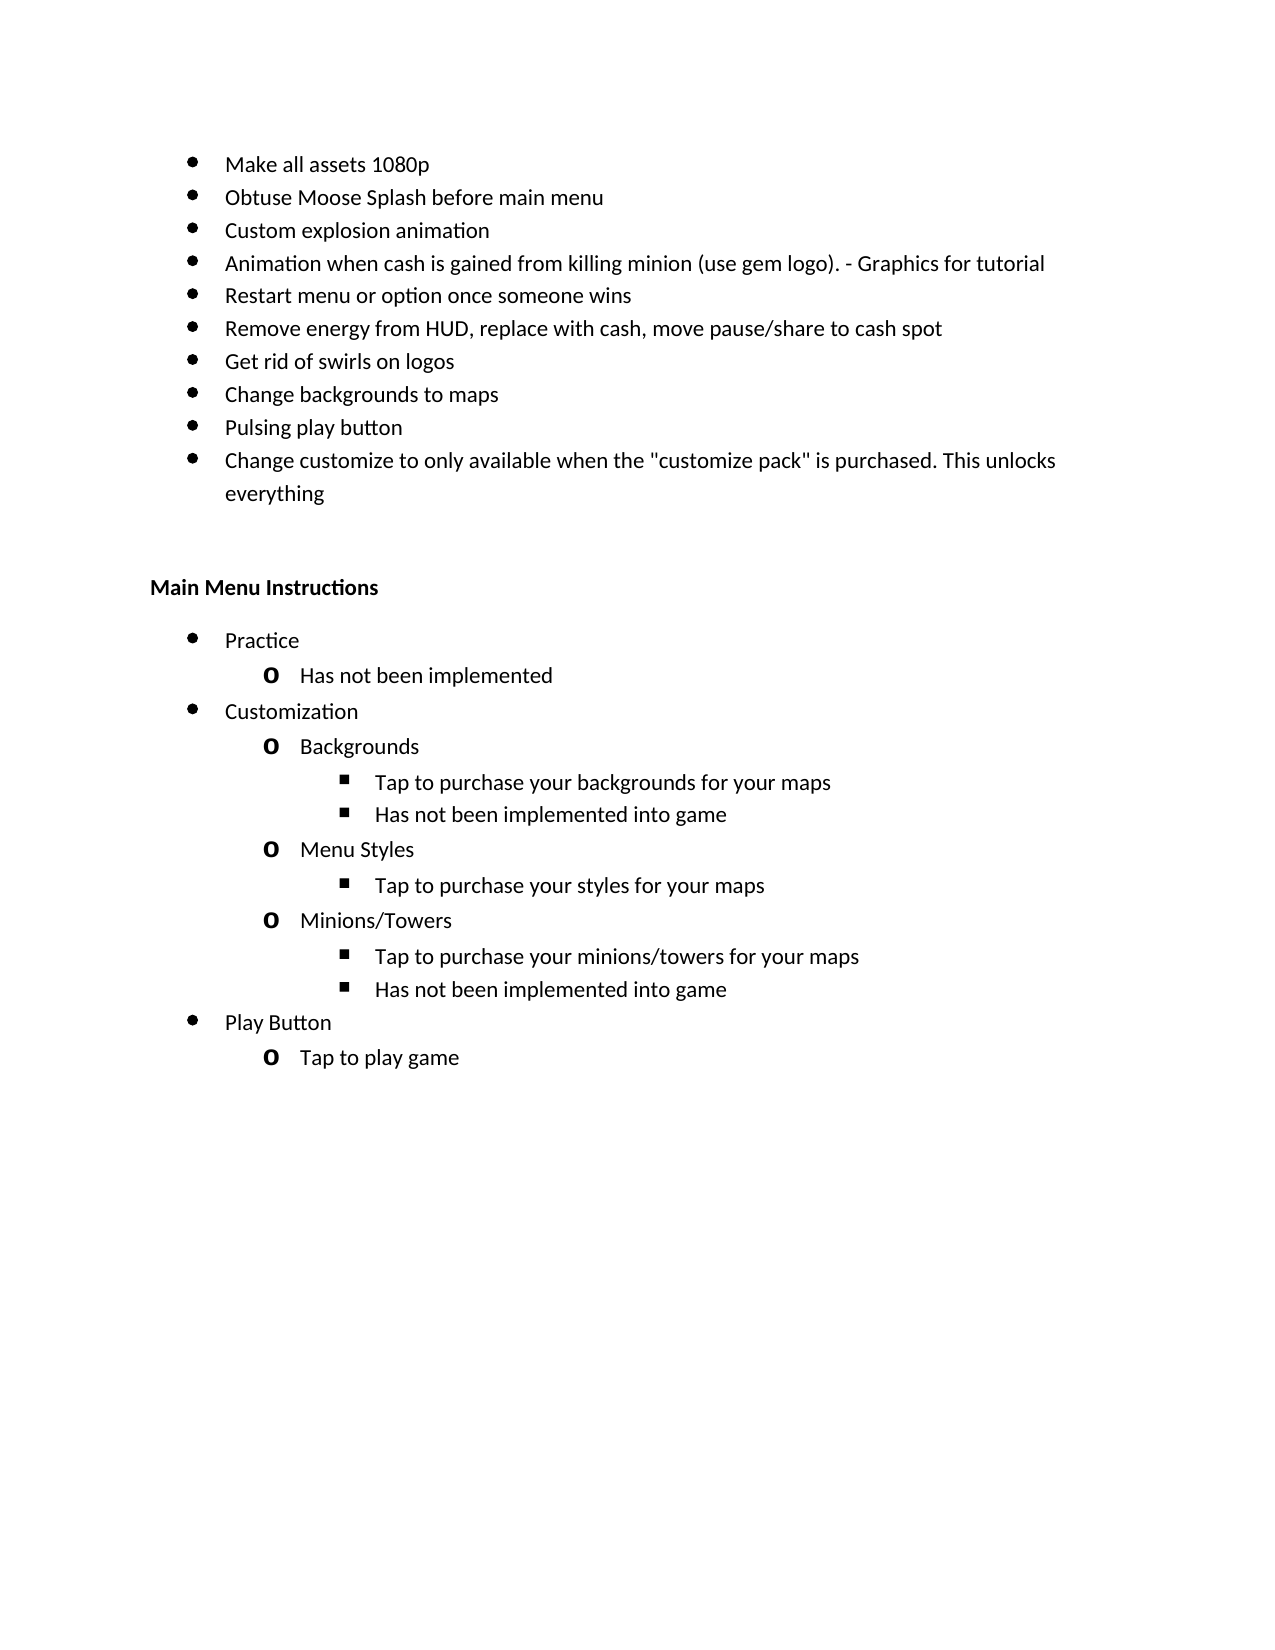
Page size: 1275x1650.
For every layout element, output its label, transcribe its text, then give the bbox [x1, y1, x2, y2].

text Main Menu Instructions [150, 573, 1125, 601]
list Change backgrounds to maps [187, 380, 1125, 409]
list Customization [187, 697, 1125, 726]
list Pulsing play button [187, 413, 1125, 442]
list Tap to purchase your backgrounds for your maps [337, 768, 1125, 796]
list Make all assets 1080p [187, 150, 1125, 179]
list Tap to purchase your styles for your maps [337, 871, 1125, 900]
list Has not been implemented into game [337, 975, 1125, 1004]
list Has not been implemented into game [337, 801, 1125, 829]
list Play Button [187, 1008, 1125, 1037]
list Practice [187, 626, 1125, 655]
list Obtuse Moose Splash before main menu [187, 183, 1125, 212]
list Backgrounds [262, 730, 1125, 763]
list Minions/Towers [262, 904, 1125, 937]
list Tap to purchase your minions/towers for your maps [337, 942, 1125, 971]
list Tap to play game [262, 1041, 1125, 1074]
list Custom explosion animation [187, 216, 1125, 244]
list Menu Styles [262, 833, 1125, 867]
list Change customize to only available when the "customize pack" is purchased. This unlocks everything [187, 446, 1125, 507]
list Get rid of swirls on logos [187, 347, 1125, 376]
list Has not been implemented [262, 659, 1125, 692]
list Restart menu or option once someone wins [187, 282, 1125, 310]
list Animation when cash is gained from killing minion (use gem logo). - Graphics for tutorial [187, 249, 1125, 277]
list Remove energy from HUD, replace with cash, move pause/share to cash spot [187, 314, 1125, 343]
